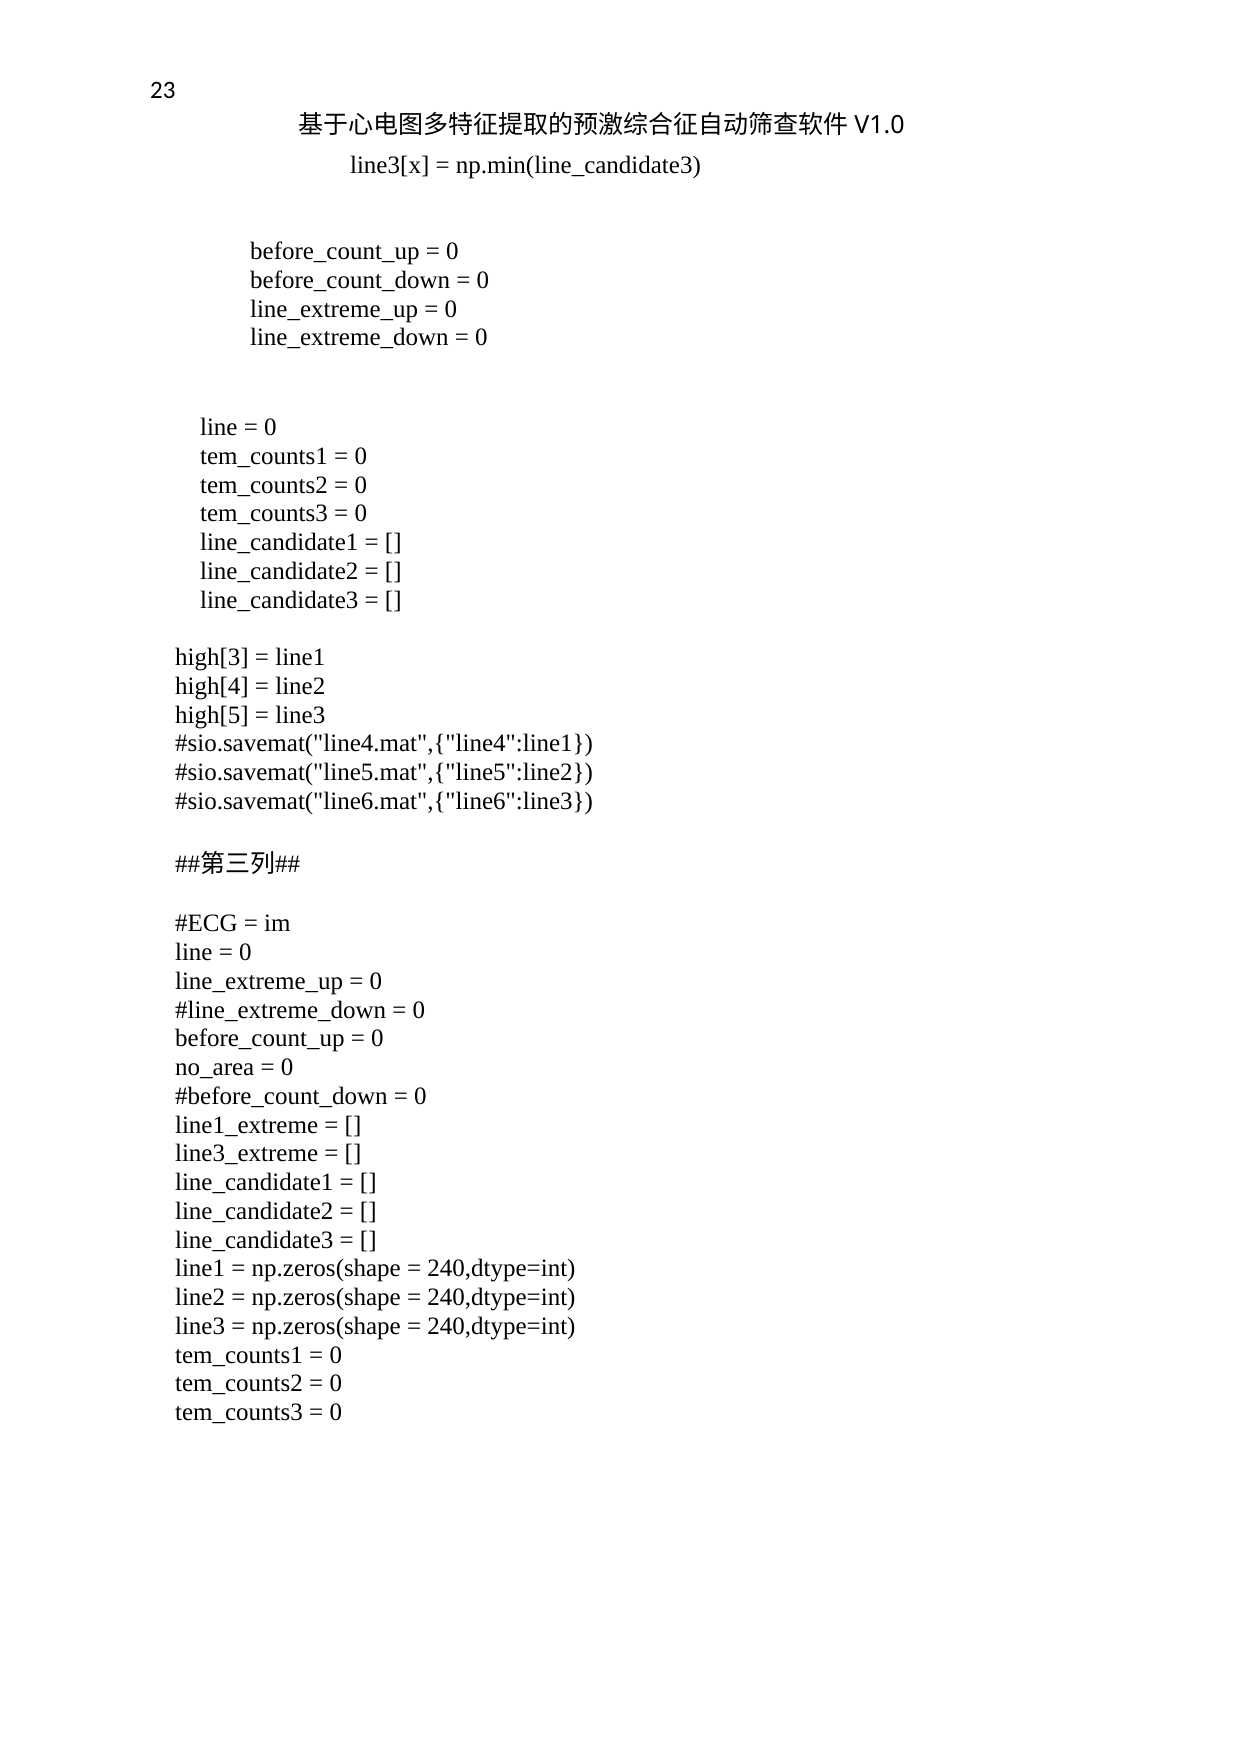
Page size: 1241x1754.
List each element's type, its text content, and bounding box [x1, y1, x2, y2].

text tem_counts2 = 0 [150, 1368, 1090, 1397]
text line3 = np.zeros(shape = 240,dtype=int) [150, 1311, 1090, 1340]
text line = 0 [150, 937, 1090, 966]
text high[3] = line1 [150, 642, 1090, 671]
text line1_extreme = [] [150, 1110, 1090, 1138]
text tem_counts3 = 0 [150, 498, 1090, 527]
text line3[x] = np.min(line_candidate3) [150, 150, 1090, 179]
text tem_counts3 = 0 [150, 1397, 1090, 1426]
text before_count_down = 0 [150, 265, 1090, 294]
text line3_extreme = [] [150, 1138, 1090, 1167]
text line_candidate2 = [] [150, 1196, 1090, 1225]
text tem_counts1 = 0 [150, 441, 1090, 470]
text #sio.savemat("line5.mat",{"line5":line2}) [150, 757, 1090, 786]
text tem_counts2 = 0 [150, 470, 1090, 498]
text ##第三列## [150, 843, 1090, 880]
text line = 0 [150, 412, 1090, 441]
text #before_count_down = 0 [150, 1081, 1090, 1110]
text line_extreme_up = 0 [150, 966, 1090, 995]
text #ECG = im [150, 908, 1090, 937]
text #sio.savemat("line4.mat",{"line4":line1}) [150, 728, 1090, 757]
text line1 = np.zeros(shape = 240,dtype=int) [150, 1253, 1090, 1282]
text line_extreme_up = 0 [150, 294, 1090, 322]
text no_area = 0 [150, 1052, 1090, 1081]
text line2 = np.zeros(shape = 240,dtype=int) [150, 1282, 1090, 1311]
text #sio.savemat("line6.mat",{"line6":line3}) [150, 786, 1090, 815]
text line_candidate1 = [] [150, 1167, 1090, 1196]
text before_count_up = 0 [150, 1023, 1090, 1052]
text line_candidate2 = [] [150, 556, 1090, 585]
text line_extreme_down = 0 [150, 322, 1090, 351]
text line_candidate3 = [] [150, 1225, 1090, 1253]
text tem_counts1 = 0 [150, 1340, 1090, 1368]
text high[5] = line3 [150, 700, 1090, 728]
text #line_extreme_down = 0 [150, 995, 1090, 1023]
text line_candidate3 = [] [150, 585, 1090, 613]
text high[4] = line2 [150, 671, 1090, 700]
text before_count_up = 0 [150, 236, 1090, 265]
text line_candidate1 = [] [150, 527, 1090, 556]
